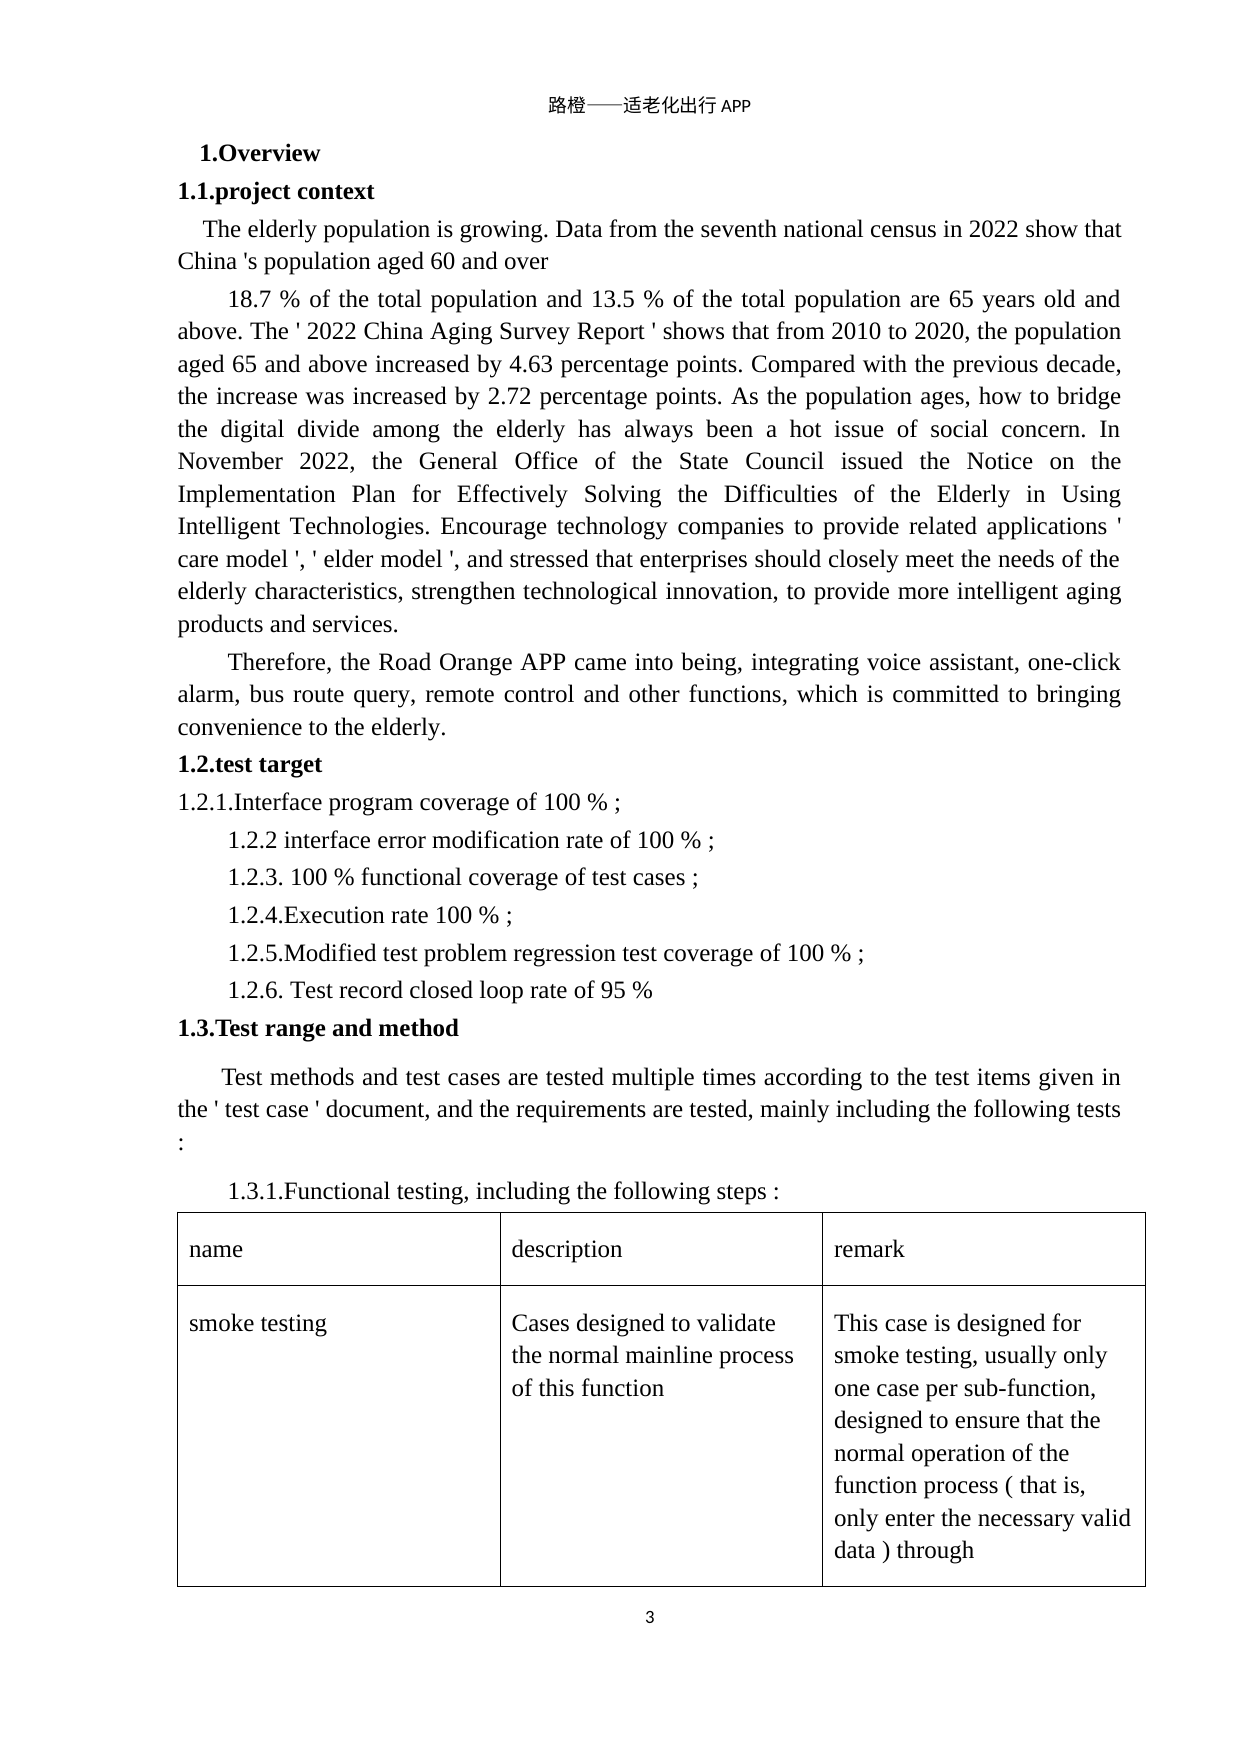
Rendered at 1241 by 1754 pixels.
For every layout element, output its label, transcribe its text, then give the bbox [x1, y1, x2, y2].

table_header remark [823, 1213, 1145, 1285]
table_cell This case is designed for smoke testing, usually only one case per sub-function, designed to ensure that the normal operation of the function process ( that is, only enter the necessary valid data ) through [823, 1286, 1145, 1586]
list 1.3.1.Functional testing, including the following steps : [177, 1174, 1122, 1206]
subtitle 1.3.Test range and method [177, 1011, 1122, 1044]
text 1.2.3. 100 % functional coverage of test cases ; [177, 861, 1122, 893]
text Therefore, the Road Orange APP came into being, integrating voice assistant, one-click alarm, bus route query, remote control and other functions, which is committed to bringing convenience to the elderly. [177, 645, 1122, 742]
table_header description [501, 1213, 822, 1285]
text 1.2.5.Modified test problem regression test coverage of 100 % ; [177, 936, 1122, 968]
list 1.2.1.Interface program coverage of 100 % ; [177, 785, 1122, 818]
text 18.7 % of the total population and 13.5 % of the total population are 65 years old and above. The ' 2022 China Aging Survey Report ' shows that from 2010 to 2020, the population aged 65 and above increased by 4.63 percentage points. Compared with the previous decade, the increase was increased by 2.72 percentage points. As the population ages, how to bridge the digital divide among the elderly has always been a hot issue of social concern. In November 2022, the General Office of the State Council issued the Notice on the Implementation Plan for Effectively Solving the Difficulties of the Elderly in Using Intelligent Technologies. Encourage technology companies to provide related applications ' care model ', ' elder model ', and stressed that enterprises should closely meet the needs of the elderly characteristics, strengthen technological innovation, to provide more intelligent aging products and services. [177, 282, 1122, 639]
table_cell smoke testing [178, 1286, 500, 1586]
table_cell Cases designed to validate the normal mainline process of this function [501, 1286, 822, 1586]
text 1.2.6. Test record closed loop rate of 95 % [177, 974, 1122, 1006]
subtitle 1.Overview [199, 136, 1122, 169]
subtitle 1.2.test target [177, 747, 1122, 780]
text 1.2.2 interface error modification rate of 100 % ; [177, 823, 1122, 855]
text Test methods and test cases are tested multiple times according to the test items given in the ' test case ' document, and the requirements are tested, mainly including the following tests : [177, 1060, 1122, 1158]
text The elderly population is growing. Data from the seventh national census in 2022 show that China 's population aged 60 and over [177, 212, 1122, 277]
subtitle 1.1.project context [177, 174, 1122, 207]
text 1.2.4.Execution rate 100 % ; [177, 898, 1122, 931]
table_header name [178, 1213, 500, 1285]
